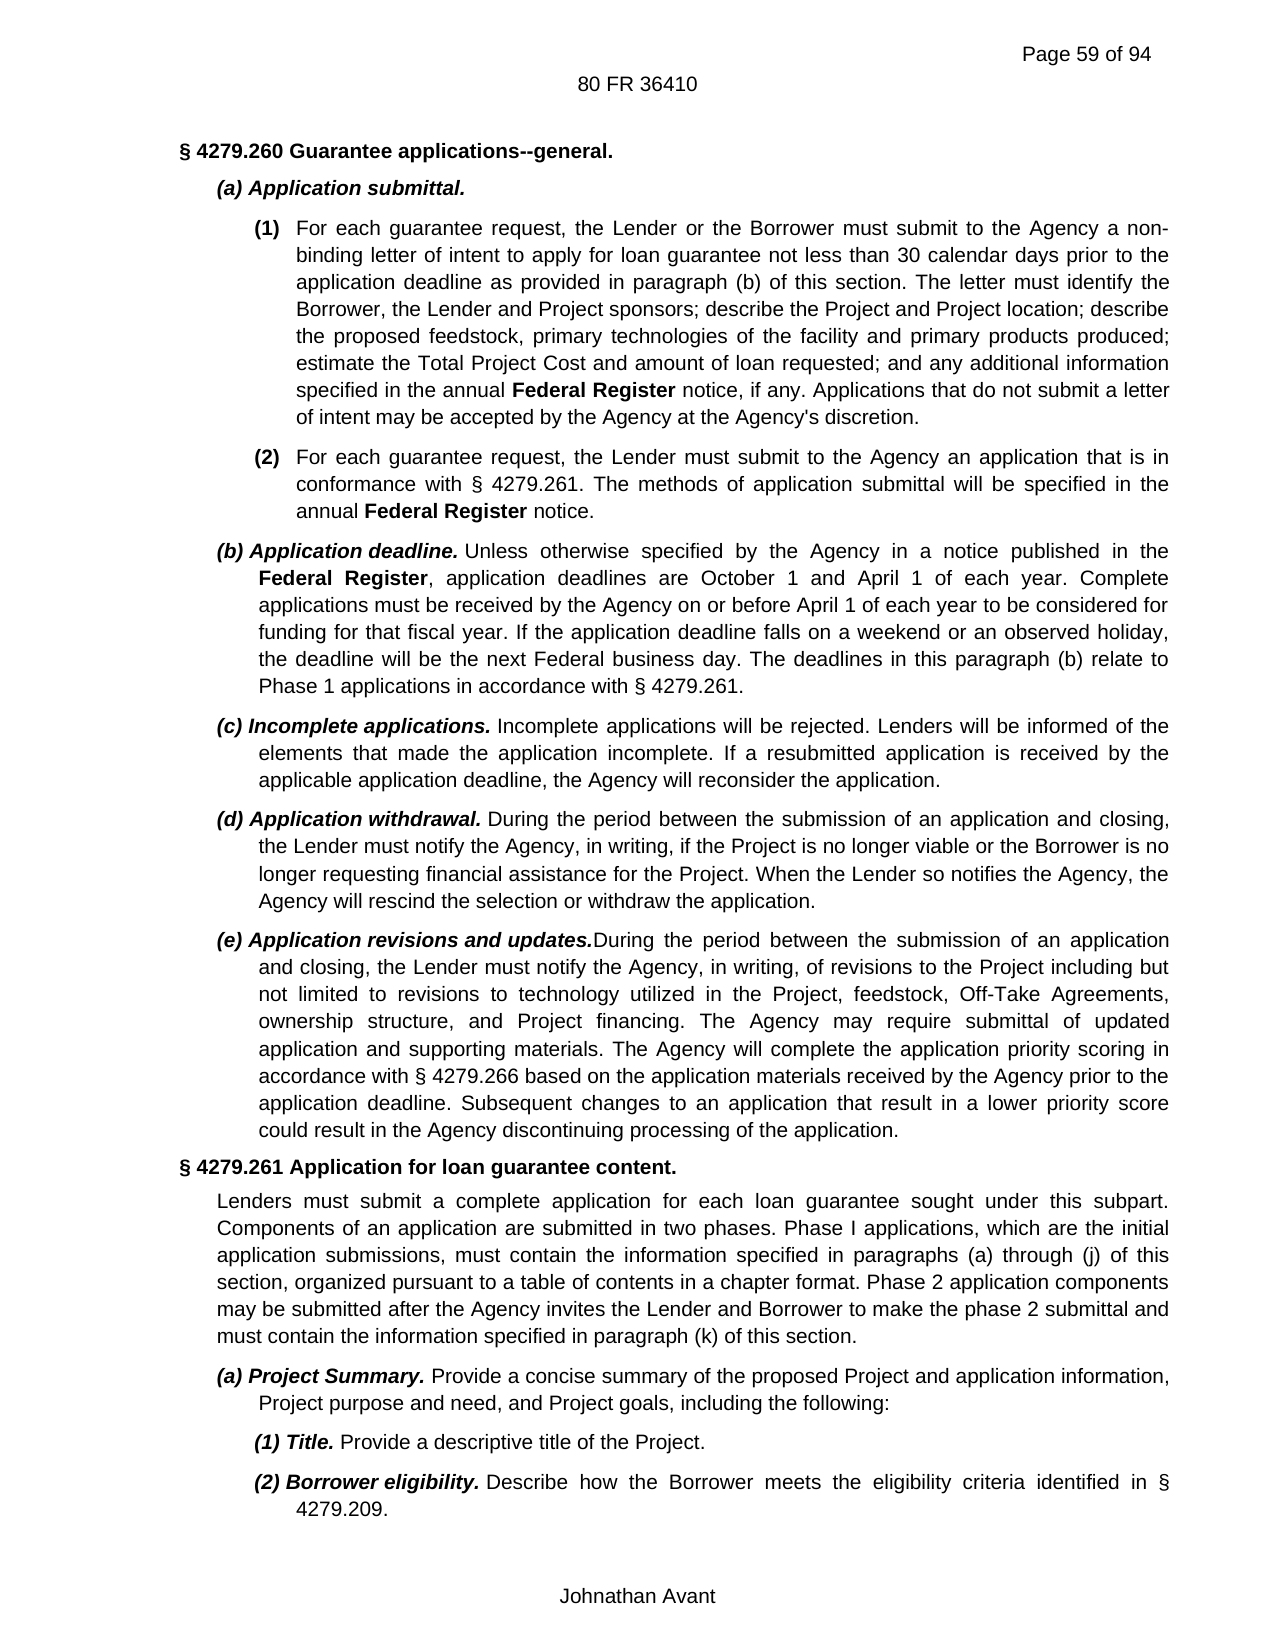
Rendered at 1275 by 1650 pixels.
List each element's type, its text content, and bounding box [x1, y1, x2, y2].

list Describe how the Borrower meets the eligibility criteria identified in § 4279.209. [254, 1467, 1171, 1521]
list ons--general. [179, 137, 1171, 162]
list Unless otherwise specified by the Agency in a notice published in the Federal Register, application deadlines are October 1 and April 1 of each year. Complete applications must be received by the Agency on or before April 1 of each year to be considered for funding for that fiscal year. If the application deadline falls on a weekend or an observed holiday, the deadline will be the next Federal business day. The deadlines in this paragraph (b) relate to Phase 1 applications in accordance with § 4279.261. [217, 535, 1171, 698]
list n guarantee content. [179, 1154, 1171, 1179]
list For each guarantee request, the Lender or the Borrower must submit to the Agency a non-binding letter of intent to apply for loan guarantee not less than 30 calendar days prior to the application deadline as provided in paragraph (b) of this section. The letter must identify the Borrower, the Lender and Project sponsors; describe the Project and Project location; describe the proposed feedstock, primary technologies of the facility and primary products produced; estimate the Total Project Cost and amount of loan requested; and any additional information specified in the annual Federal Register notice, if any. Applications that do not submit a letter of intent may be accepted by the Agency at the Agency's discretion. [254, 212, 1171, 429]
list Provide a concise summary of the proposed Project and application information, Project purpose and need, and Project goals, including the following: [217, 1360, 1171, 1414]
list updates.During the period between the submission of an application and closing, the Lender must notify the Agency, in writing, of revisions to the Project including but not limited to revisions to technology utilized in the Project, feedstock, Off-Take Agreements, ownership structure, and Project financing. The Agency may require submittal of updated application and supporting materials. The Agency will complete the application priority scoring in accordance with § 4279.266 based on the application materials received by the Agency prior to the application deadline. Subsequent changes to an application that result in a lower priority score could result in the Agency discontinuing processing of the application. [217, 925, 1171, 1142]
list For each guarantee request, the Lender must submit to the Agency an application that is in conformance with § 4279.261. The methods of application submittal will be specified in the annual Federal Register notice. [254, 442, 1171, 523]
list During the period between the submission of an application and closing, the Lender must notify the Agency, in writing, if the Project is no longer viable or the Borrower is no longer requesting financial assistance for the Project. When the Lender so notifies the Agency, the Agency will rescind the selection or withdraw the application. [217, 804, 1171, 912]
text Lenders must submit a complete application for each loan guarantee sought under this subpart. Components of an application are submitted in two phases. Phase I applications, which are the initial application submissions, must contain the information specified in paragraphs (a) through (j) of this section, organized pursuant to a table of contents in a chapter format. Phase 2 application components may be submitted after the Agency invites the Lender and Borrower to make the phase 2 submittal and must contain the information specified in paragraph (k) of this section. [217, 1185, 1171, 1348]
list Provide a descriptive title of the Project. [254, 1427, 1171, 1454]
list Incomplete applications will be rejected. Lenders will be informed of the elements that made the application incomplete. If a resubmitted application is received by the applicable application deadline, the Agency will reconsider the application. [217, 710, 1171, 792]
